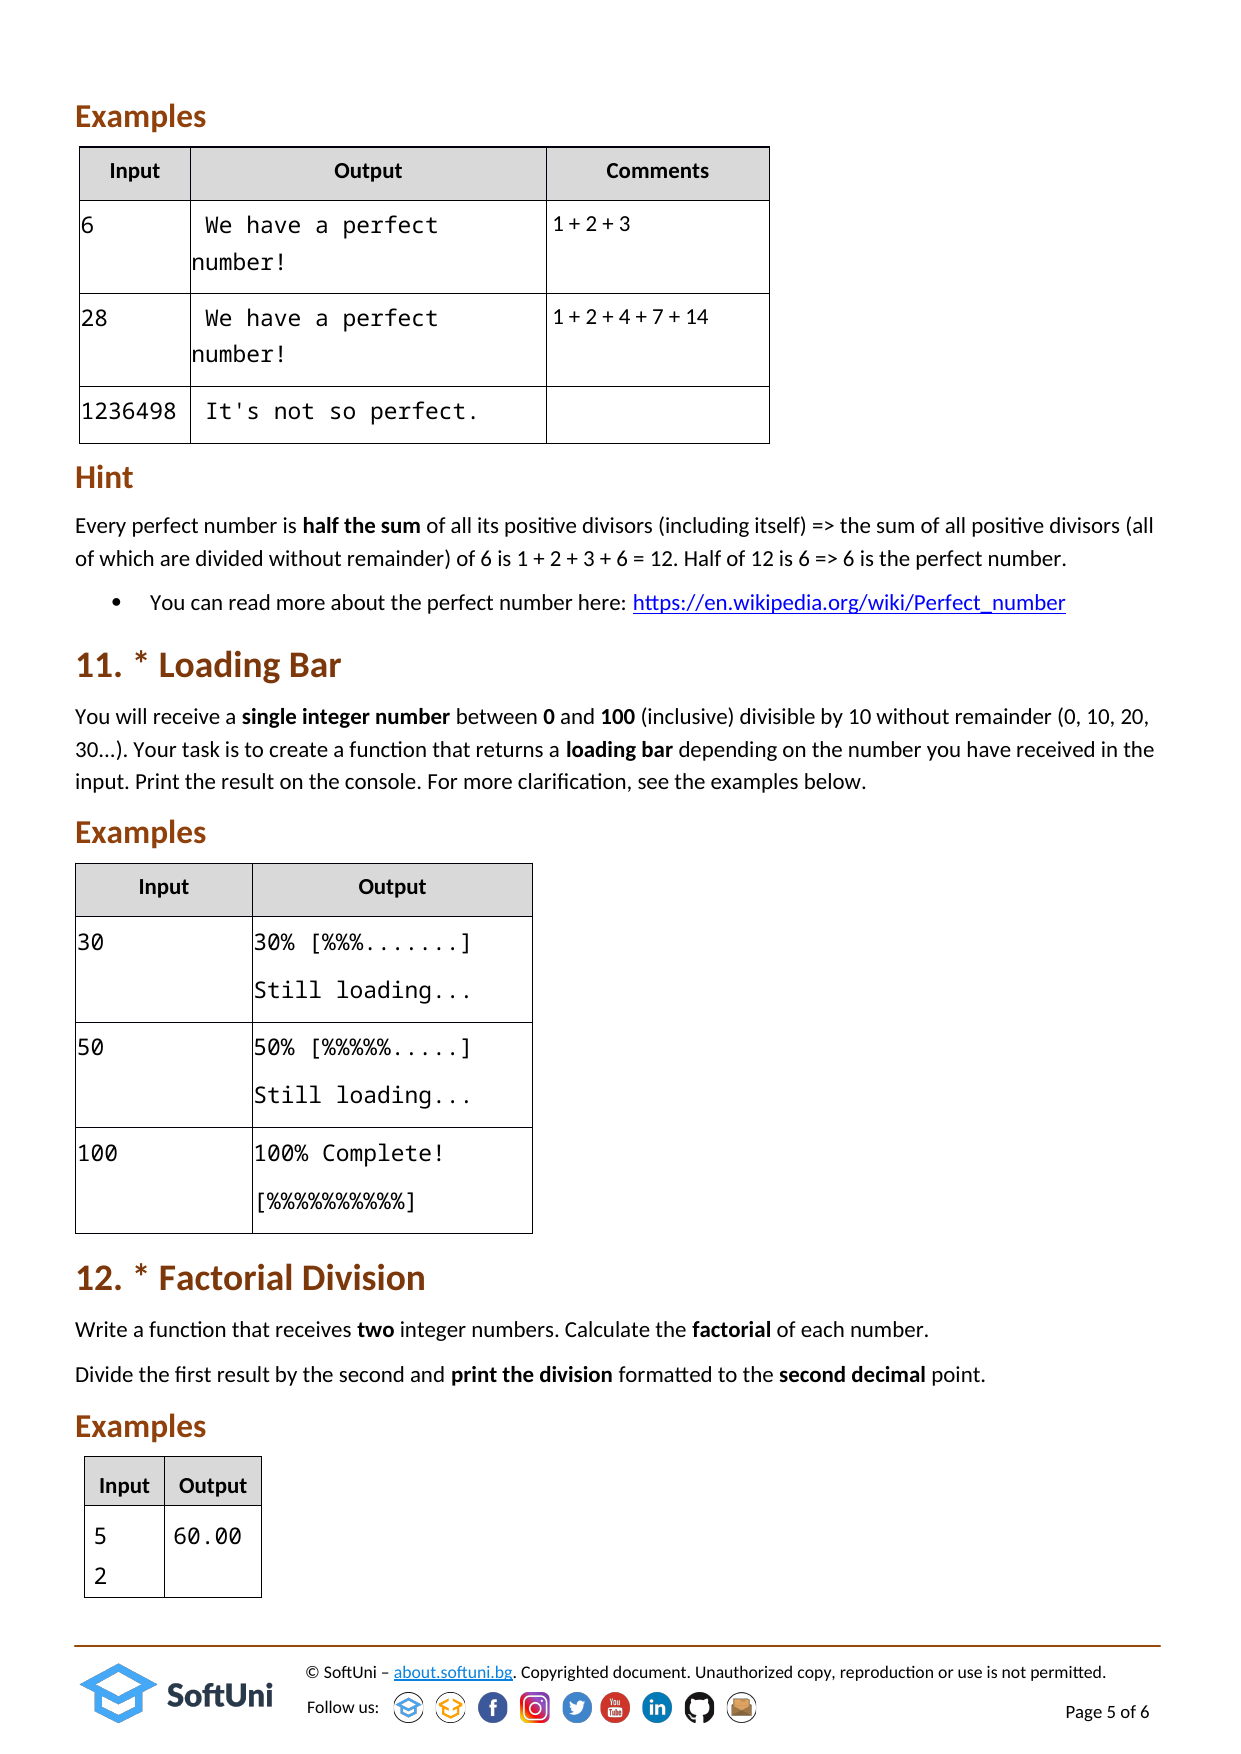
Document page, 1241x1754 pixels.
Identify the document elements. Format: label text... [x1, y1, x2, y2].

table_cell 1 + 2 + 3 [547, 201, 769, 293]
table_cell 28 [80, 294, 190, 386]
subtitle Examples [75, 95, 1165, 136]
picture [393, 1692, 424, 1723]
subtitle Examples [75, 812, 1165, 852]
table_cell 100% Complete! [%%%%%%%%%%] [253, 1128, 532, 1232]
table_cell [547, 387, 769, 443]
table_cell 60.00 [165, 1506, 261, 1597]
table_cell 30% [%%%.......] Still loading... [253, 917, 532, 1022]
picture [656, 1705, 665, 1714]
table_cell 50% [%%%%%.....] Still loading... [253, 1023, 532, 1127]
table_cell 30 [76, 917, 252, 1022]
picture [642, 1692, 651, 1701]
text Divide the first result by the second and print the division formatted to the second decimal point. [75, 1360, 1165, 1388]
text Write a function that receives two integer numbers. Calculate the factorial of each number. [75, 1315, 1165, 1343]
table_header Output [165, 1457, 261, 1505]
table_header Output [191, 148, 546, 200]
table_cell We have a perfect number! [191, 201, 546, 293]
table_cell 100 [76, 1128, 252, 1232]
table_header Comments [547, 148, 769, 200]
text Every perfect number is half the sum of all its positive divisors (including itself) => the sum of all positive divisors (all of which are divided without remainder) of 6 is 1 + 2 + 3 + 6 = 12. Half of 12 is 6 => 6 is the perfect number. [75, 512, 1165, 572]
picture [478, 1692, 508, 1723]
table_header Output [253, 864, 532, 916]
text You will receive a single integer number between 0 and 100 (inclusive) divisible by 10 without remainder (0, 10, 20, 30...). Your task is to create a function that returns a loading bar depending on the number you have received in the input. Print the result on the console. For more clarification, see the examples below. [75, 702, 1165, 795]
list You can read more about the perfect number here: https://en.wikipedia.org/wiki/Perfect_number [112, 588, 1165, 616]
picture [73, 1658, 279, 1729]
picture [600, 1692, 630, 1723]
table_cell It's not so perfect. [191, 387, 546, 443]
table_header Input [80, 148, 190, 200]
table_cell 1 + 2 + 4 + 7 + 14 [547, 294, 769, 386]
picture [520, 1692, 550, 1723]
subtitle * Loading Bar [75, 641, 1165, 687]
picture [684, 1692, 715, 1723]
table_cell 6 [80, 201, 190, 293]
table_header Input [76, 864, 252, 916]
subtitle Hint [75, 456, 1165, 497]
table_cell 1236498 [80, 387, 190, 443]
picture [663, 1692, 672, 1701]
table_header Input [85, 1457, 164, 1505]
picture [663, 1714, 672, 1723]
table_cell 5 2 [85, 1506, 164, 1597]
picture [435, 1692, 466, 1723]
table_cell 50 [76, 1023, 252, 1127]
picture [726, 1692, 757, 1723]
subtitle * Factorial Division [75, 1254, 1165, 1300]
picture [562, 1692, 592, 1723]
table_cell We have a perfect number! [191, 294, 546, 386]
picture [642, 1714, 651, 1723]
subtitle Examples [75, 1405, 1165, 1446]
